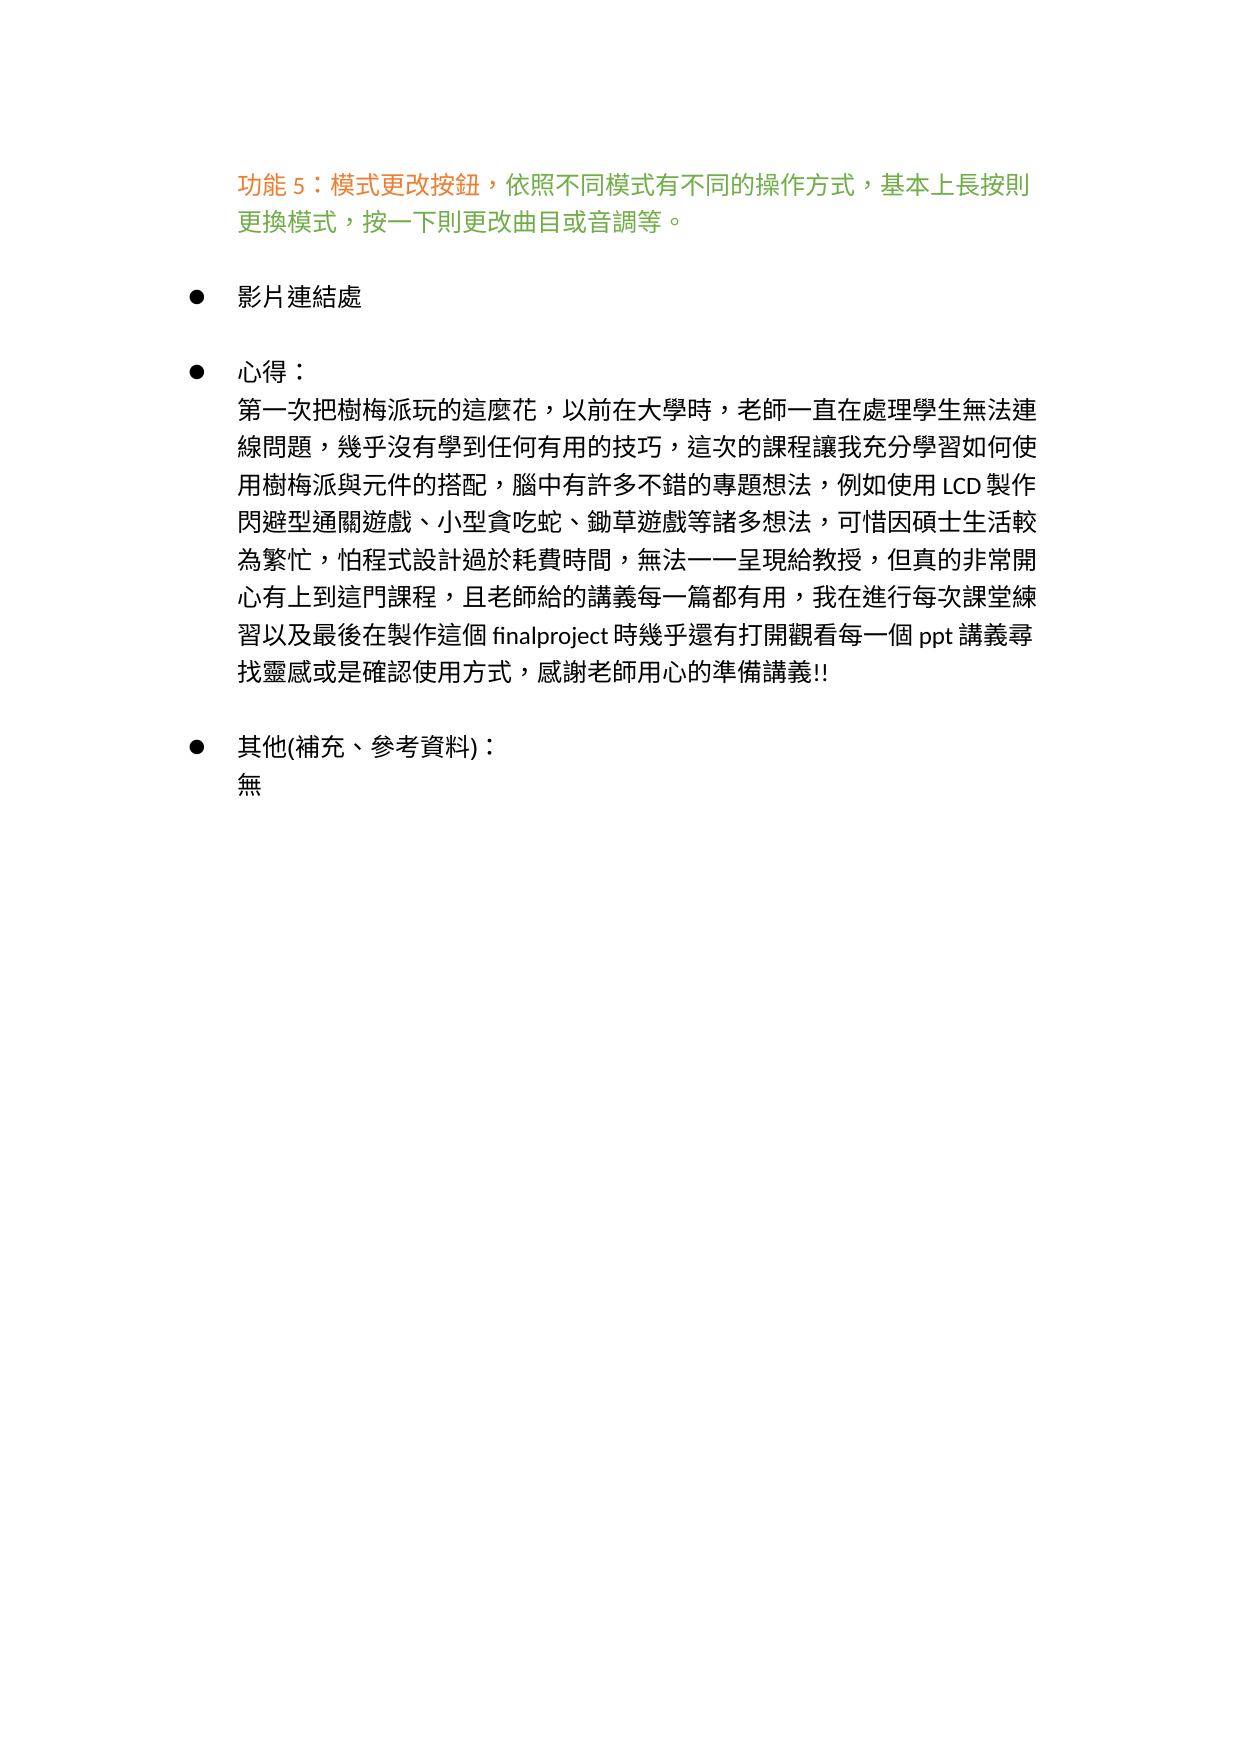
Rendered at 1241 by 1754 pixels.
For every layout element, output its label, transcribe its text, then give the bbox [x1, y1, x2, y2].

list 第一次把樹梅派玩的這麼花，以前在大學時，老師一直在處理學生無法連線問題，幾乎沒有學到任何有用的技巧，這次的課程讓我充分學習如何使用樹梅派與元件的搭配，腦中有許多不錯的專題想法，例如使用LCD製作閃避型通關遊戲、小型貪吃蛇、鋤草遊戲等諸多想法，可惜因碩士生活較為繁忙，怕程式設計過於耗費時間，無法一一呈現給教授，但真的非常開心有上到這門課程，且老師給的講義每一篇都有用，我在進行每次課堂練習以及最後在製作這個finalproject時幾乎還有打開觀看每一個ppt講義尋找靈感或是確認使用方式，感謝老師用心的準備講義!! [237, 389, 1053, 689]
list 影片連結處 [187, 277, 1053, 314]
list 心得： [187, 352, 1053, 389]
list 功能5：模式更改按鈕，依照不同模式有不同的操作方式，基本上長按則更換模式，按一下則更改曲目或音調等。 [237, 164, 1053, 239]
list 其他(補充、參考資料)： [187, 727, 1053, 764]
list 無 [237, 764, 1053, 802]
